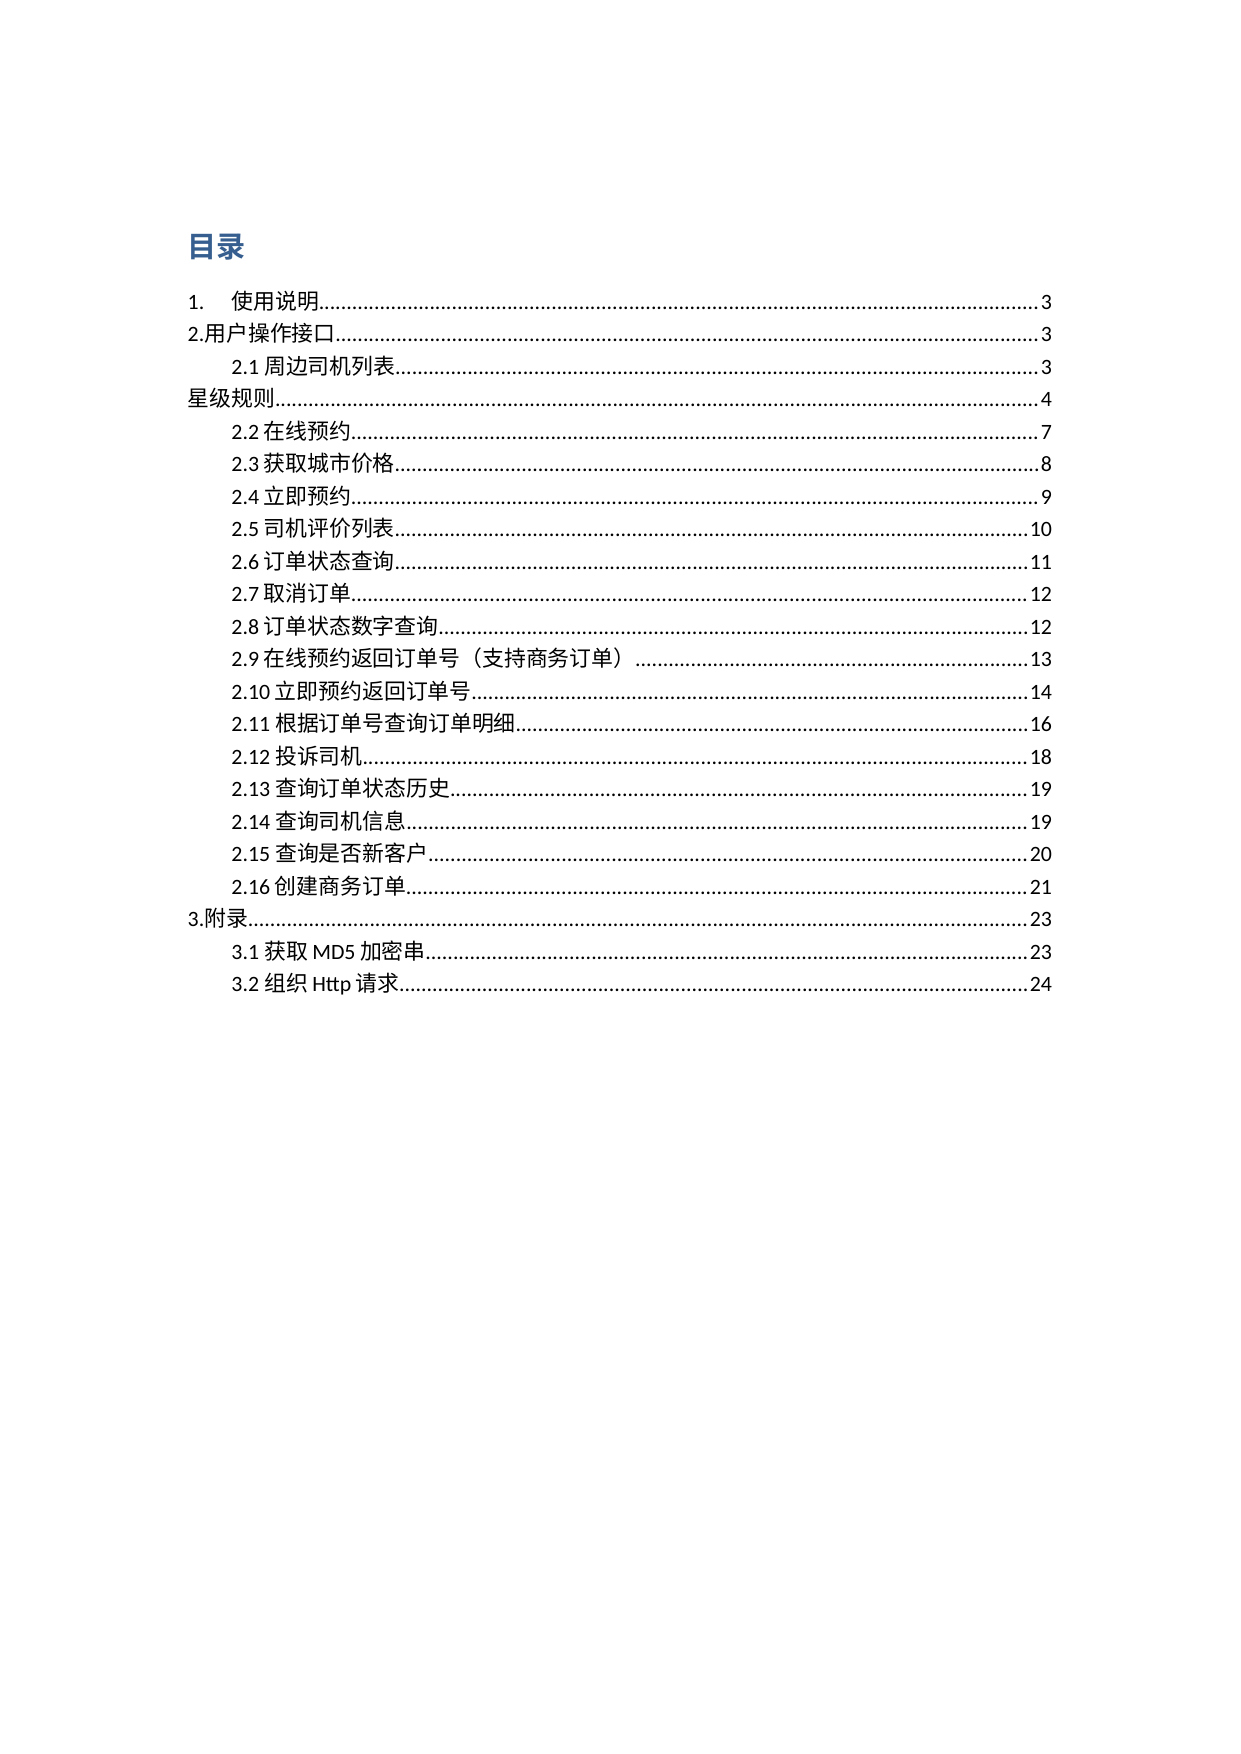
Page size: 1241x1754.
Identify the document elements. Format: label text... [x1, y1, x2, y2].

text 2.15 查询是否新客户 20 [231, 836, 1053, 868]
text 2.7取消订单 12 [231, 576, 1053, 608]
text 2.4立即预约 9 [231, 478, 1053, 511]
text 2.2在线预约 7 [231, 413, 1053, 446]
text 2.11 根据订单号查询订单明细 16 [231, 706, 1053, 738]
text 2.9在线预约返回订单号（支持商务订单） 13 [231, 641, 1053, 673]
text 1. 使用说明 3 [187, 283, 1053, 316]
text 星级规则 4 [187, 381, 1053, 413]
text 2.12 投诉司机 18 [231, 738, 1053, 771]
text 2.10立即预约返回订单号 14 [231, 673, 1053, 706]
text 目录 [187, 212, 1053, 277]
text 2.3获取城市价格 8 [231, 446, 1053, 478]
text 2.8订单状态数字查询 12 [231, 608, 1053, 641]
text 2.用户操作接口 3 [187, 316, 1053, 348]
text 3.1 获取MD5加密串 23 [231, 933, 1053, 966]
text 2.6订单状态查询 11 [231, 543, 1053, 576]
text 2.5司机评价列表 10 [231, 511, 1053, 543]
text 2.16创建商务订单 21 [231, 868, 1053, 901]
text 3.附录 23 [187, 901, 1053, 933]
text 2.13 查询订单状态历史 19 [231, 771, 1053, 803]
text 3.2 组织Http请求 24 [231, 966, 1053, 998]
text 2.14 查询司机信息 19 [231, 803, 1053, 836]
text 2.1 周边司机列表 3 [231, 348, 1053, 381]
